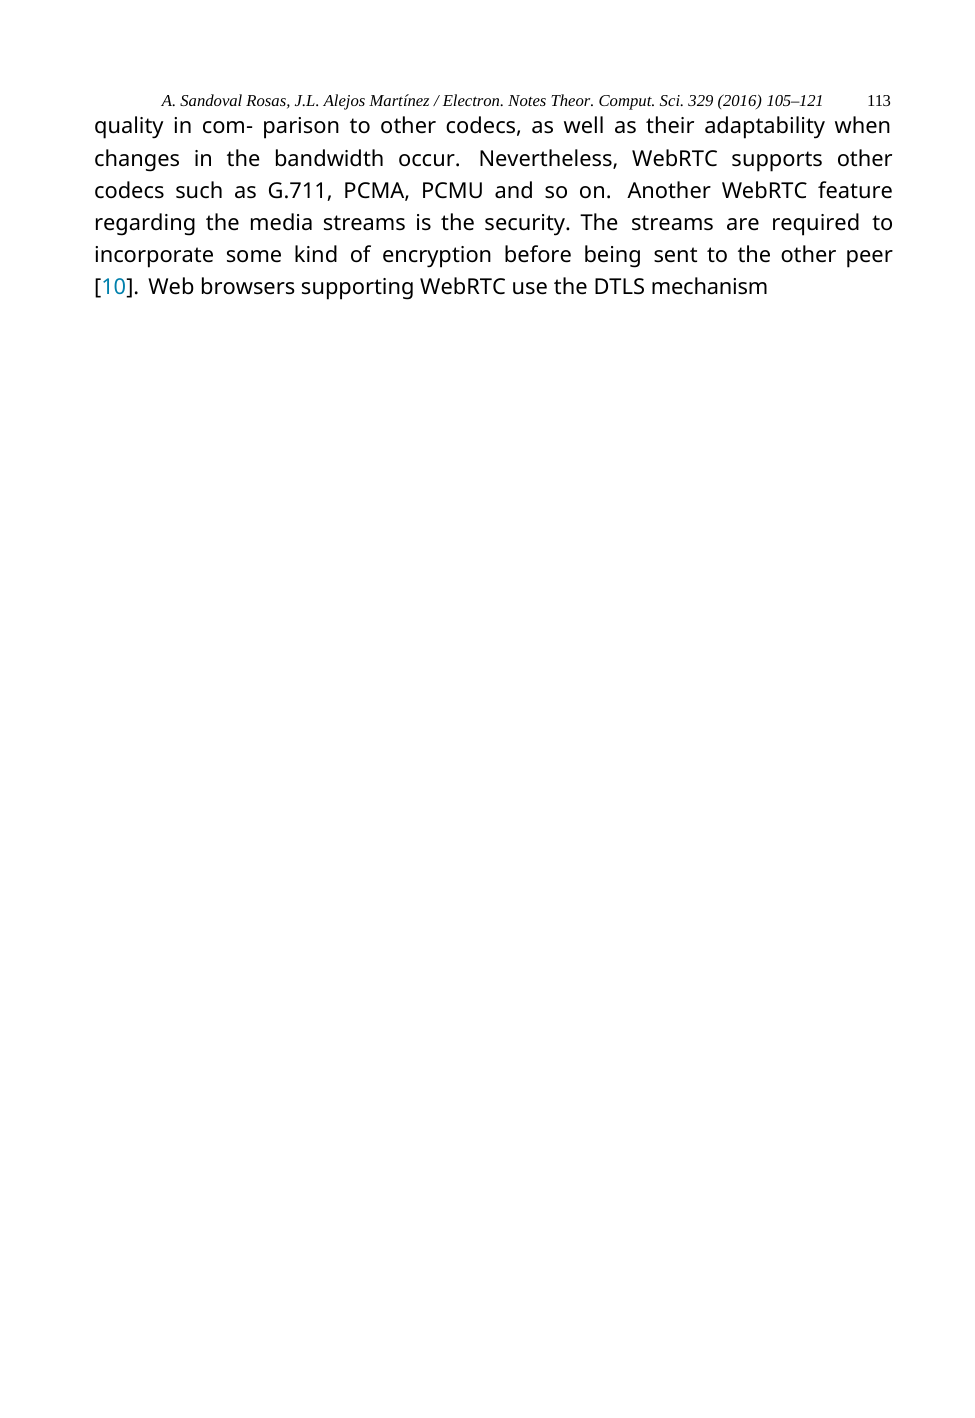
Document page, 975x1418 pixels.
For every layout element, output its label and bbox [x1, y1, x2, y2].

text [94, 110, 893, 301]
